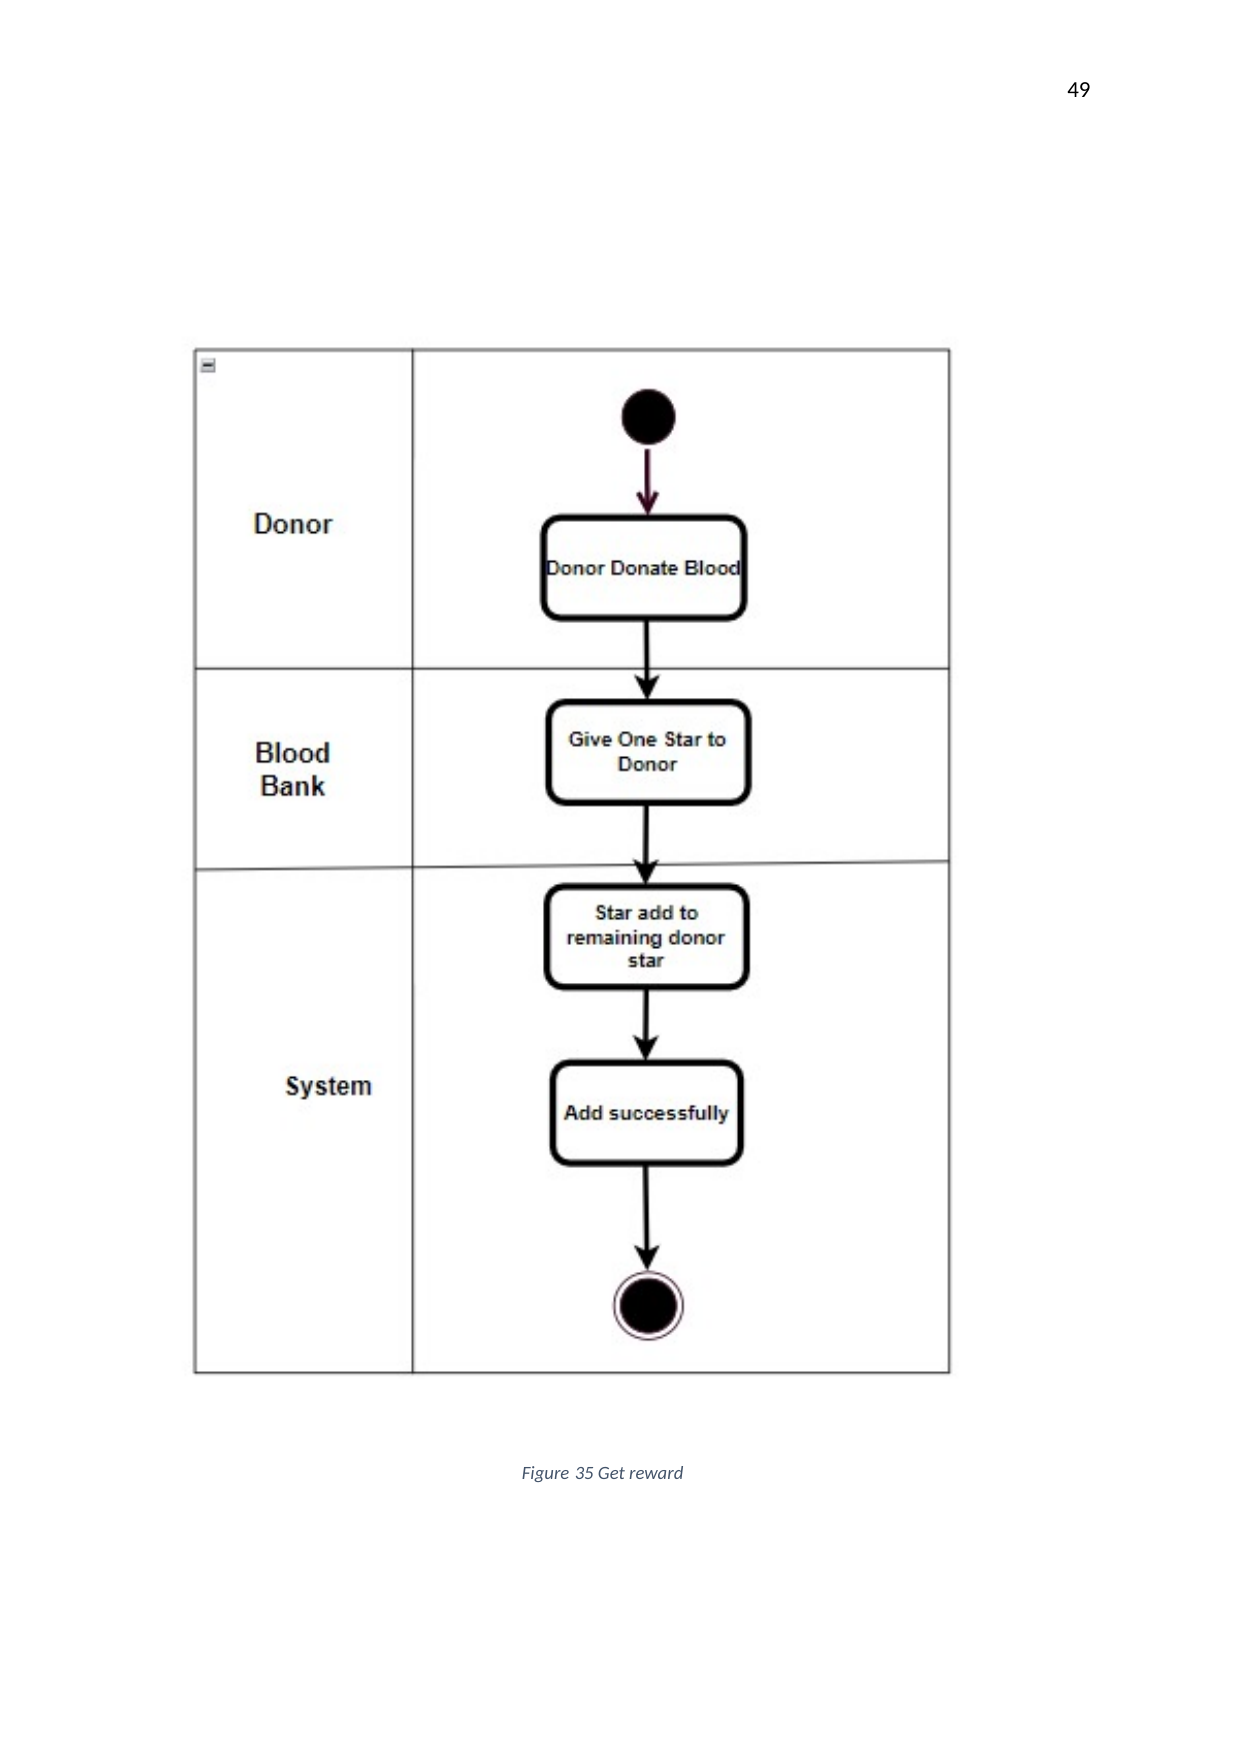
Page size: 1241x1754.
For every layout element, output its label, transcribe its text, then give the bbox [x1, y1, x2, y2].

text Figure 35 Get reward [150, 1461, 1090, 1484]
picture [150, 305, 998, 1432]
